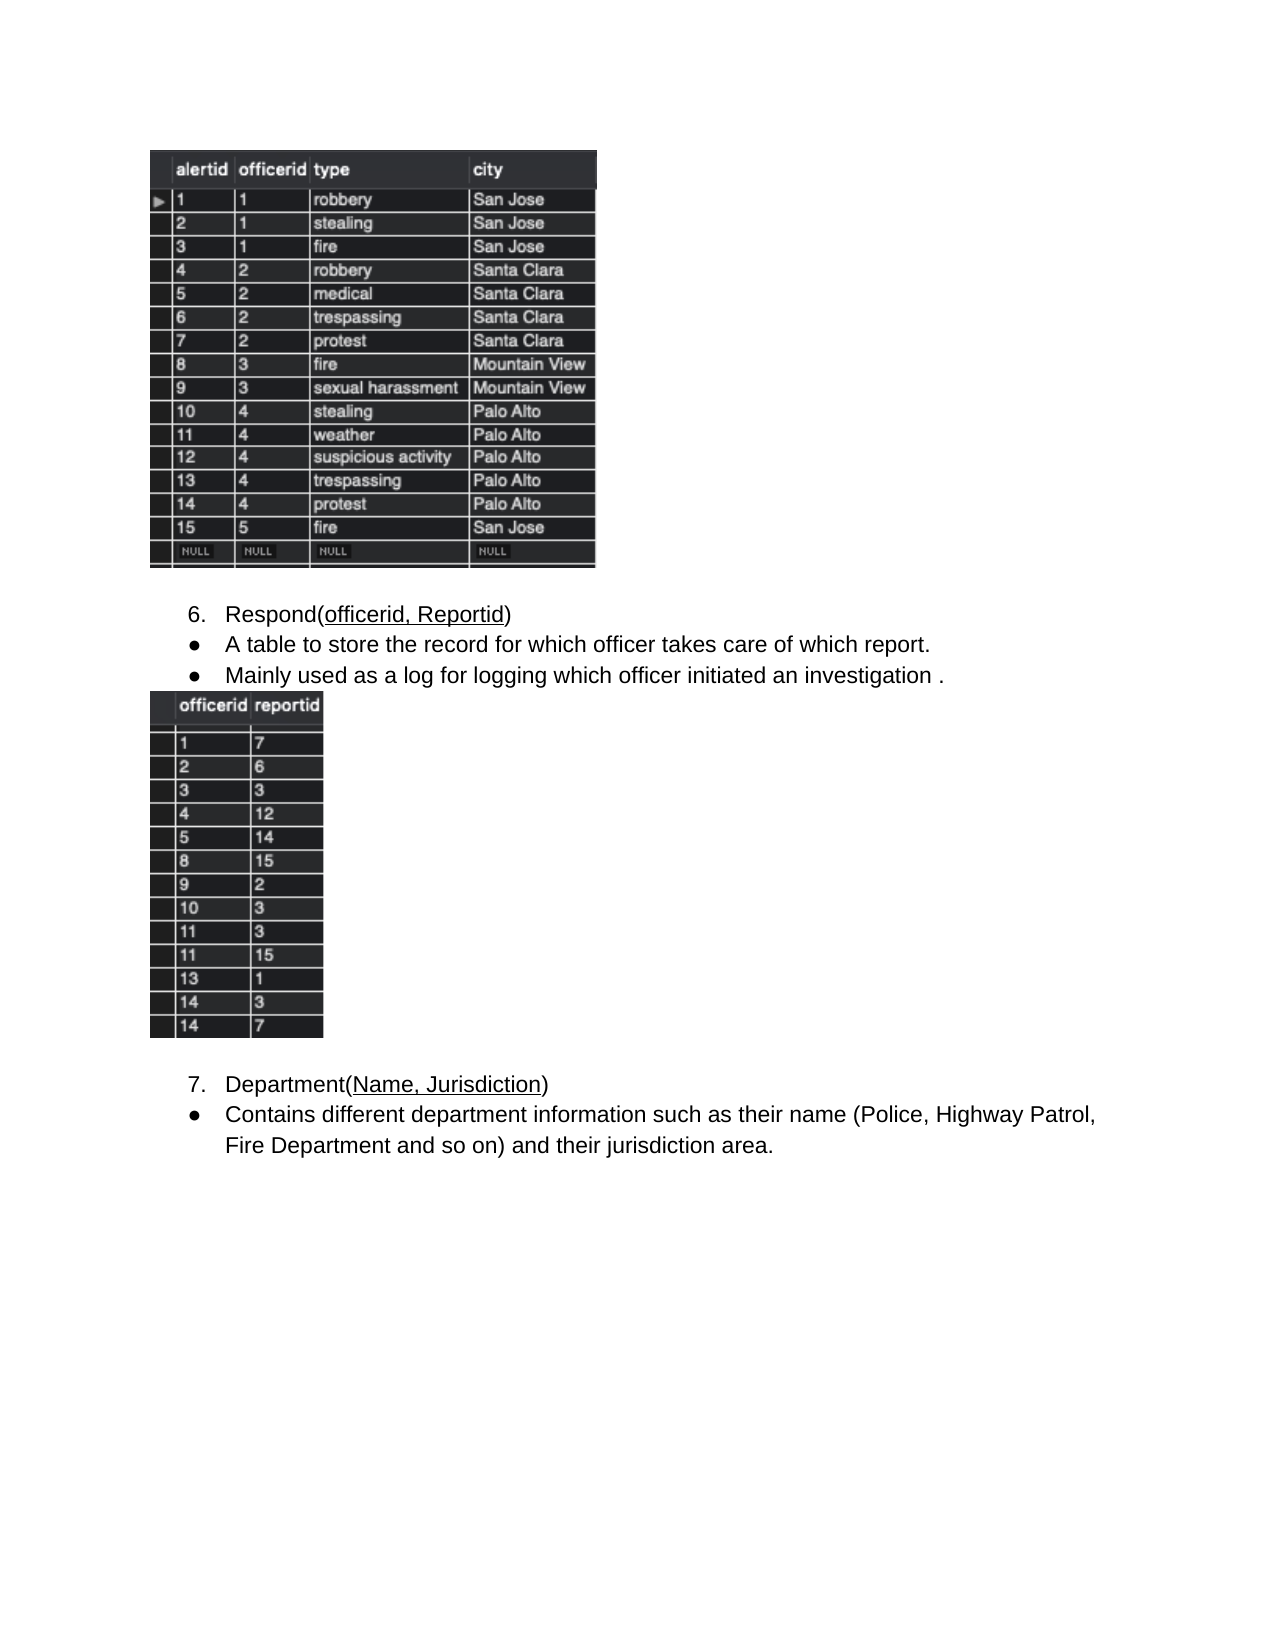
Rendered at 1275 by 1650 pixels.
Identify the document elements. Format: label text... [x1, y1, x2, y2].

list A table to store the record for which officer takes care of which report. [187, 631, 1125, 658]
picture [150, 150, 597, 568]
list Contains different department information such as their name (Police, Highway Patrol, Fire Department and so on) and their jurisdiction area. [187, 1101, 1125, 1158]
list Mainly used as a log for logging which officer initiated an investigation . [187, 662, 1125, 688]
list Respond(officerid, Reportid) [187, 601, 1125, 628]
picture [150, 691, 324, 1038]
list Department(Name, Jurisdiction) [187, 1071, 1125, 1098]
